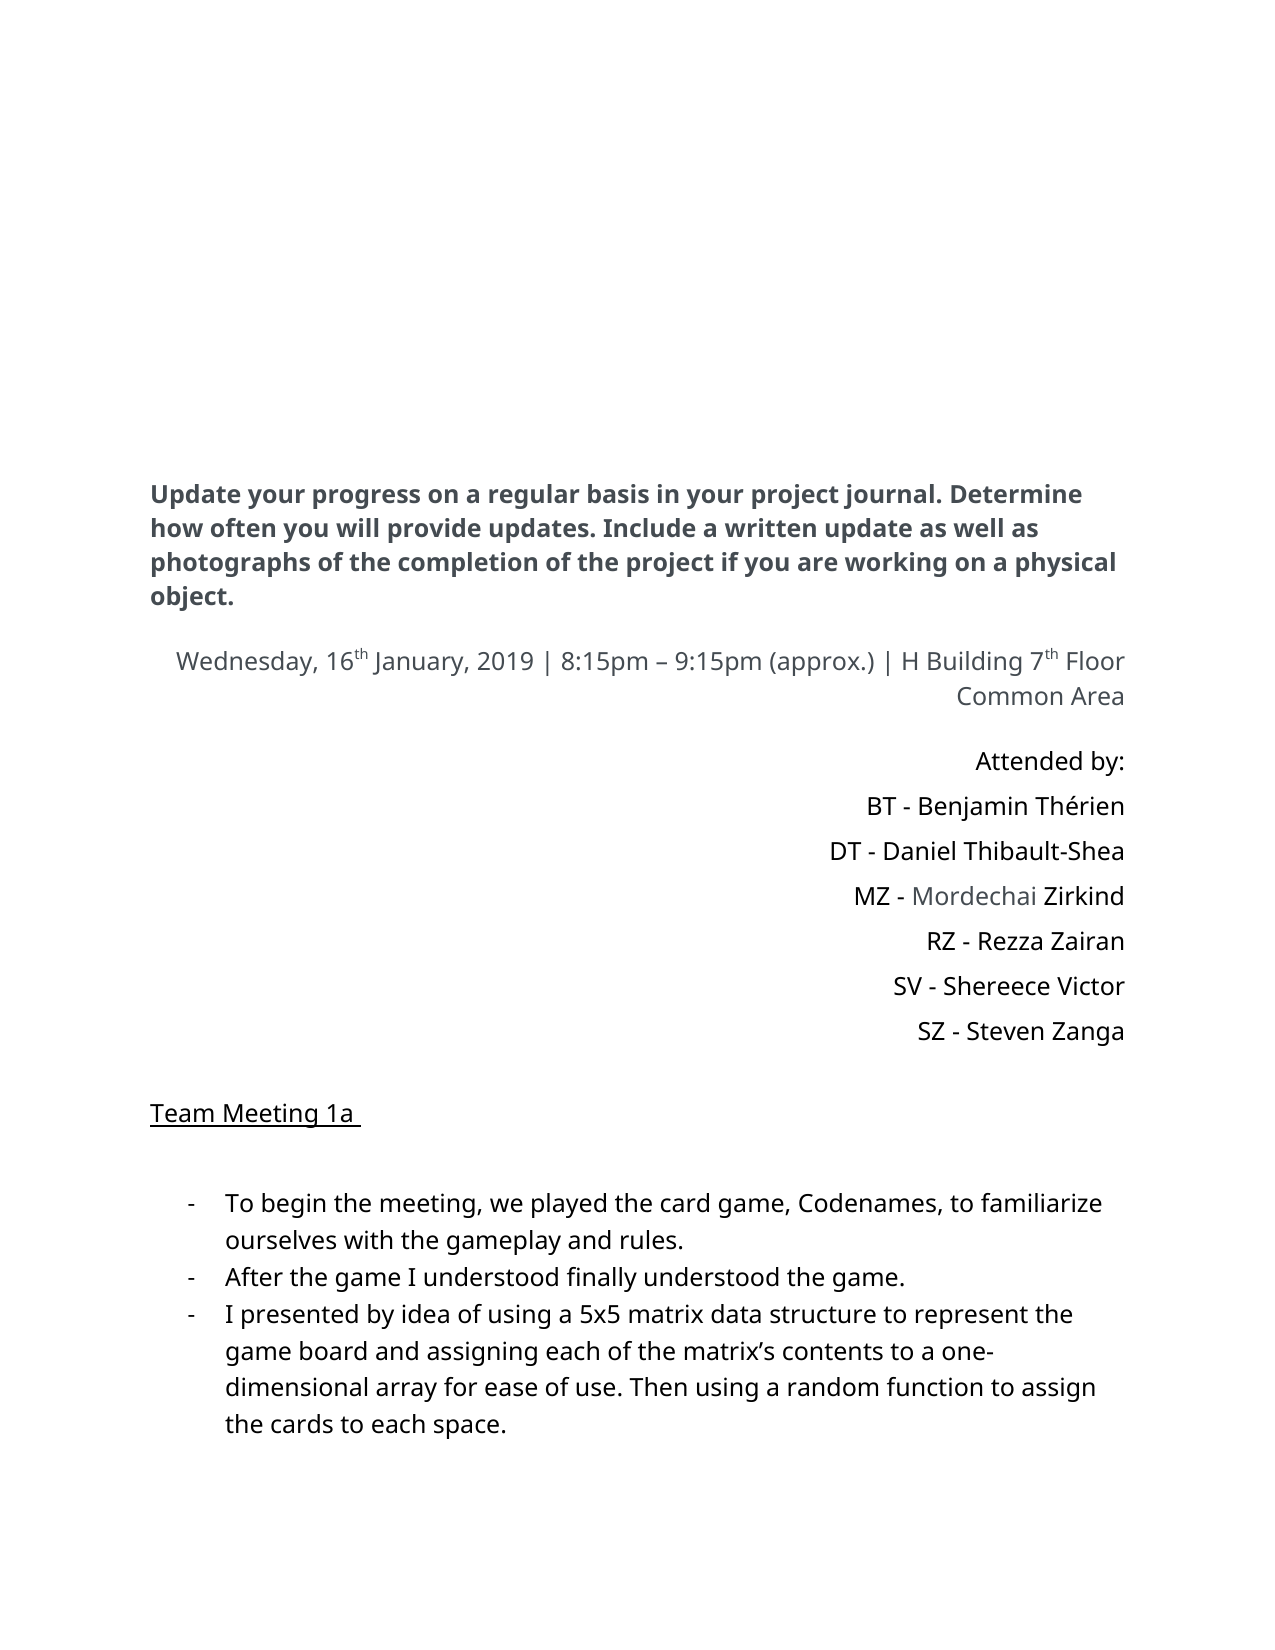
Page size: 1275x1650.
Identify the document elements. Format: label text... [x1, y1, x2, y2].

text SV - Shereece Victor [150, 969, 1125, 1003]
text BT - Benjamin Thérien [150, 788, 1125, 823]
text RZ - Rezza Zairan [150, 924, 1125, 958]
list After the game I understood finally understood the game. [187, 1260, 1125, 1294]
text Team Meeting 1a [150, 1059, 1125, 1130]
text SZ - Steven Zanga [150, 1014, 1125, 1048]
text Wednesday, 16th January, 2019 | 8:15pm – 9:15pm (approx.) | H Building 7th Floor Common Area [150, 644, 1125, 712]
text DT - Daniel Thibault-Shea [150, 834, 1125, 868]
list To begin the meeting, we played the card game, Codenames, to familiarize ourselves with the gameplay and rules. [187, 1186, 1125, 1257]
text Attended by: [150, 743, 1125, 777]
list I presented by idea of using a 5x5 matrix data structure to represent the game board and assigning each of the matrix’s contents to a one-dimensional array for ease of use. Then using a random function to assign the cards to each space. [187, 1296, 1125, 1441]
text MZ - Mordechai Zirkind [150, 879, 1125, 913]
text Update your progress on a regular basis in your project journal. Determine how often you will provide updates. Include a written update as well as photographs of the completion of the project if you are working on a physical object. [150, 477, 1125, 613]
